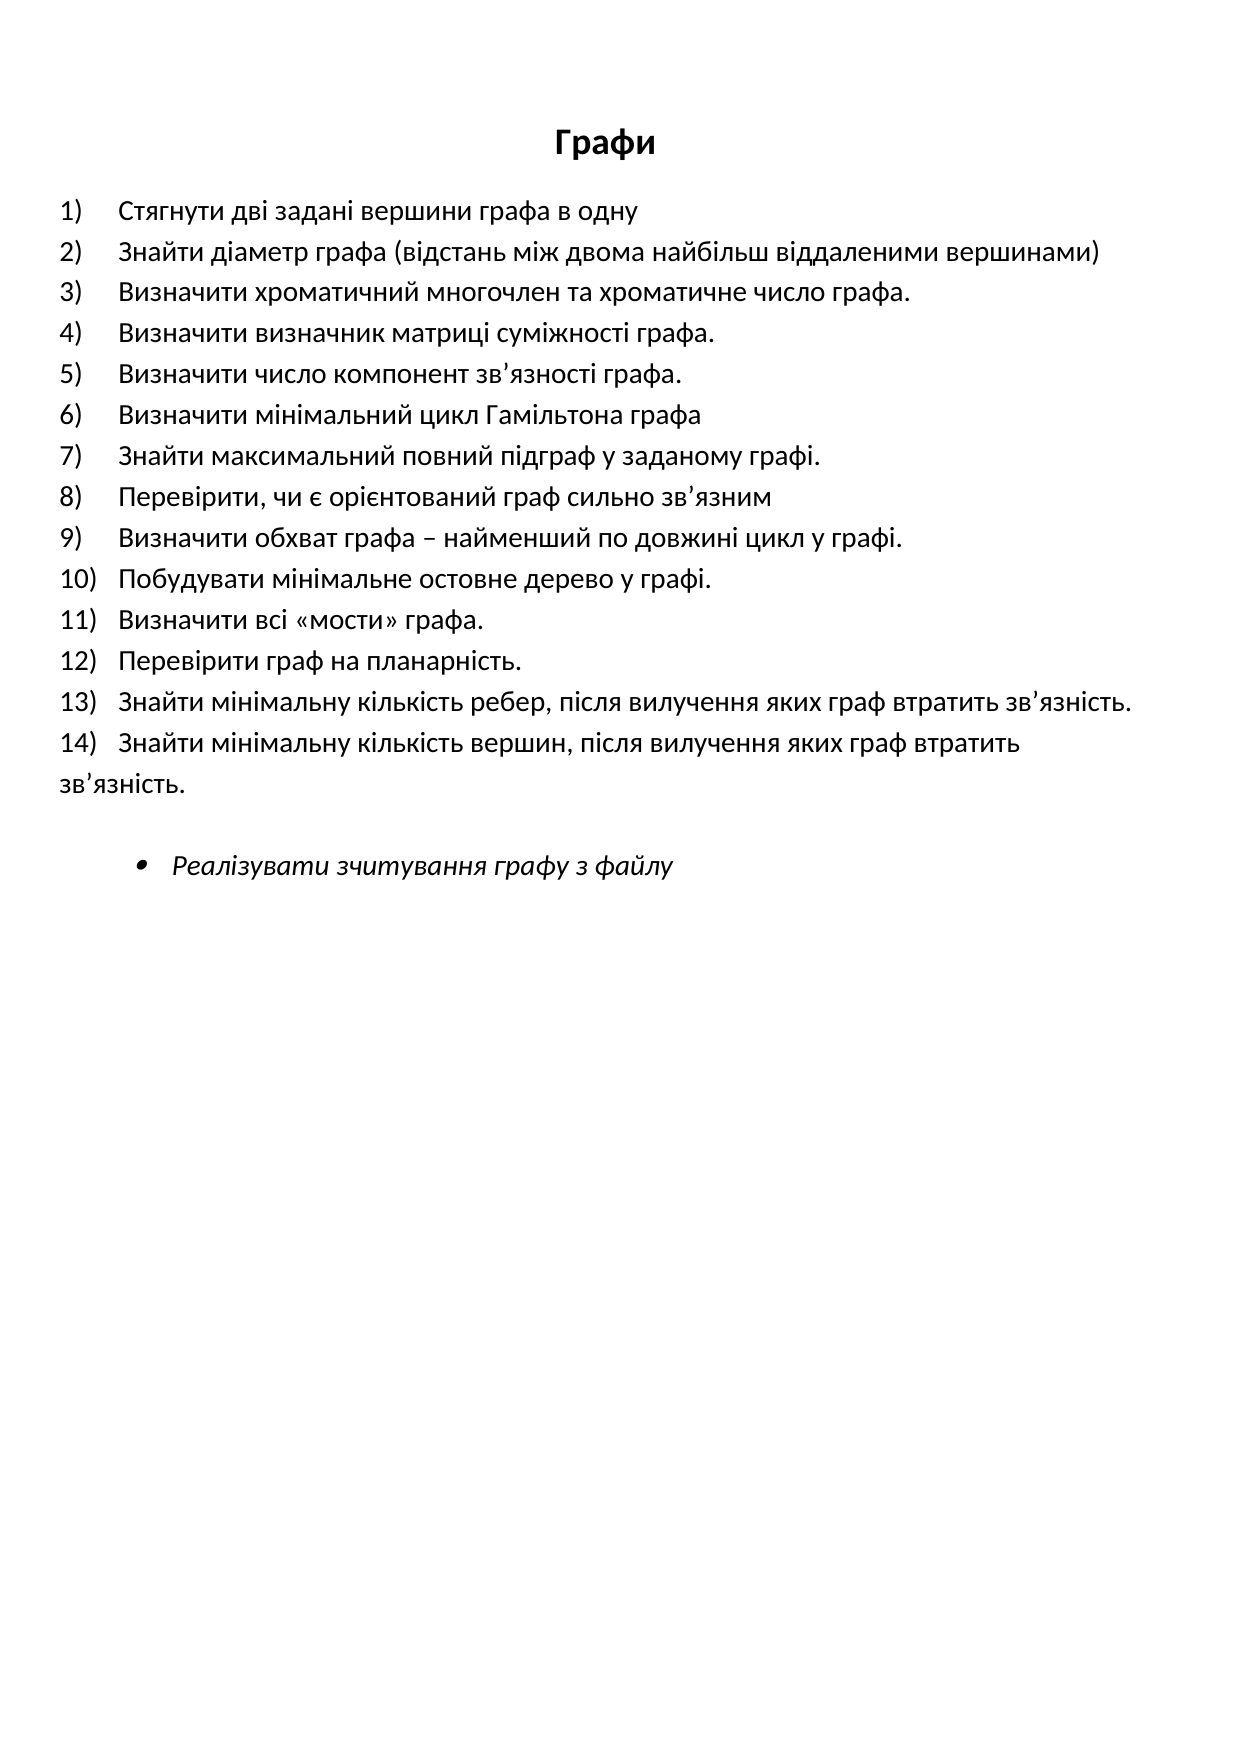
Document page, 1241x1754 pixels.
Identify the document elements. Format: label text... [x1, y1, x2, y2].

list Знайти мінімальну кількість вершин, після вилучення яких граф втратить зв’язність. [59, 724, 1152, 800]
list Визначити число компонент зв’язності графа. [59, 355, 1152, 391]
list Реалізувати зчитування графу з файлу [134, 847, 1152, 882]
list Перевірити граф на планарність. [59, 642, 1152, 678]
list Визначити визначник матриці суміжності графа. [59, 314, 1152, 350]
list Знайти діаметр графа (відстань між двома найбільш віддаленими вершинами) [59, 233, 1152, 268]
list Побудувати мінімальне остовне дерево у графі. [59, 560, 1152, 596]
list Визначити хроматичний многочлен та хроматичне число графа. [59, 273, 1152, 309]
list Визначити мінімальний цикл Гамільтона графа [59, 396, 1152, 432]
text Графи [59, 118, 1152, 164]
list Перевірити, чи є орієнтований граф сильно зв’язним [59, 478, 1152, 514]
list Стягнути дві задані вершини графа в одну [59, 192, 1152, 227]
list Знайти максимальний повний підграф у заданому графі. [59, 437, 1152, 473]
list Знайти мінімальну кількість ребер, після вилучення яких граф втратить зв’язність. [59, 683, 1152, 718]
list Визначити обхват графа – найменший по довжині цикл у графі. [59, 519, 1152, 555]
list Визначити всі «мости» графа. [59, 601, 1152, 637]
